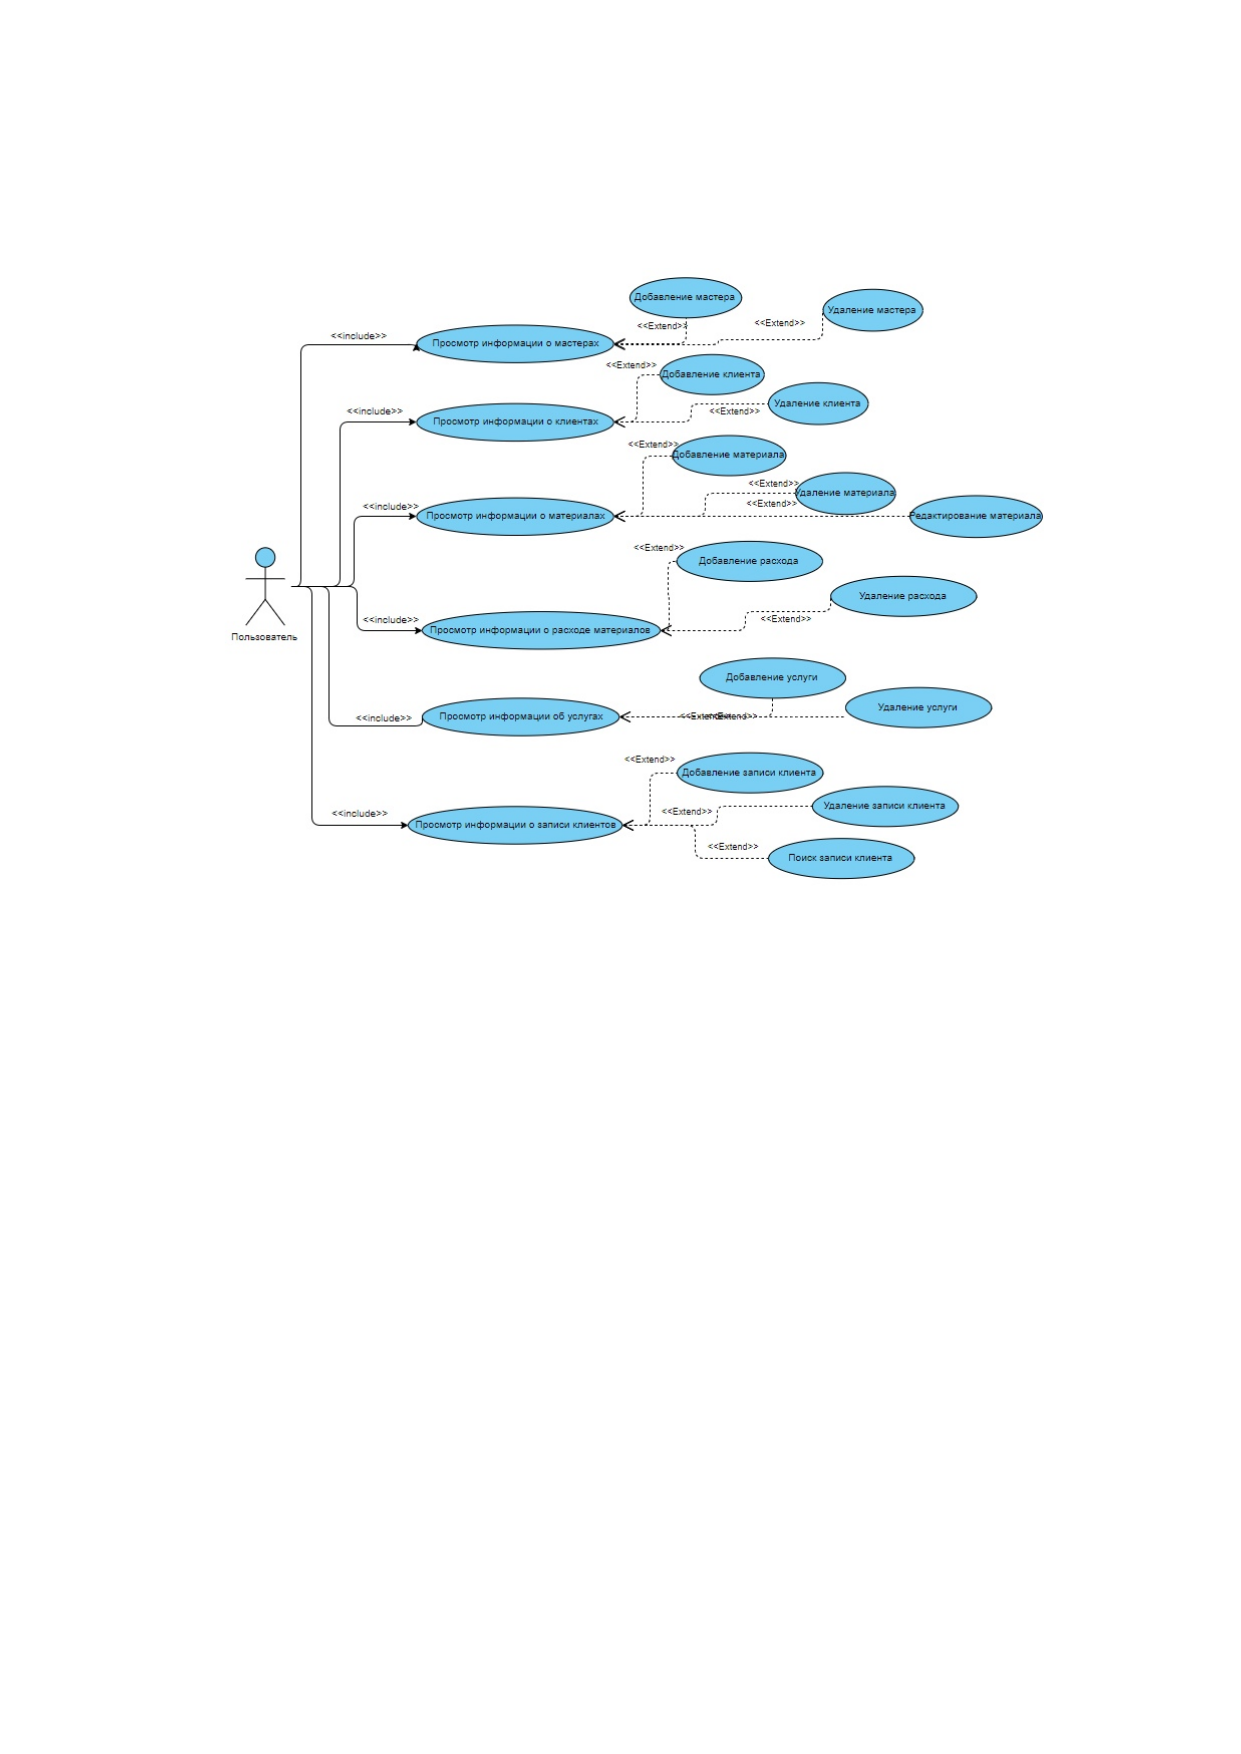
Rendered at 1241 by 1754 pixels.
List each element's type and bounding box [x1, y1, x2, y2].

picture [177, 268, 1079, 895]
